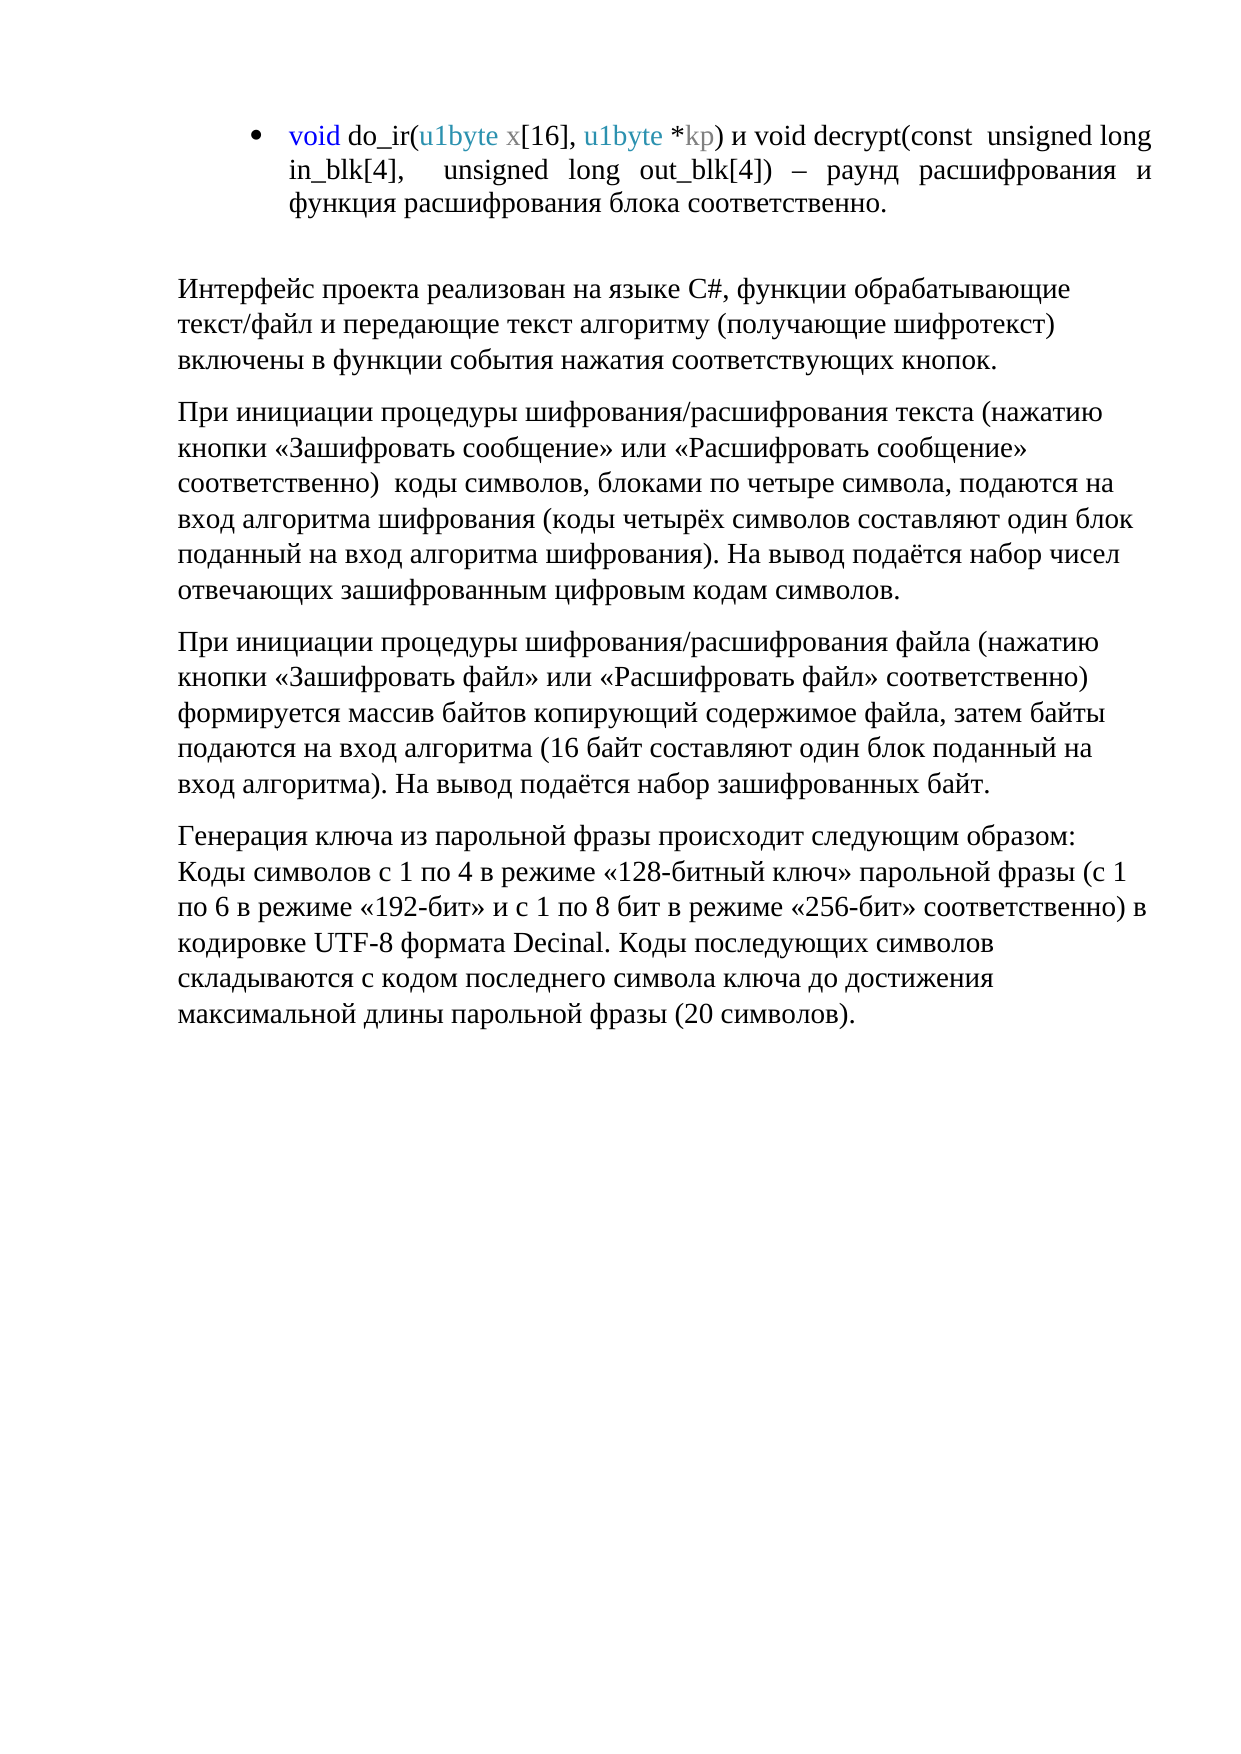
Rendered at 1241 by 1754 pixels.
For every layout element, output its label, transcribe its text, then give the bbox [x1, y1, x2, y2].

text При инициации процедуры шифрования/расшифрования файла (нажатию кнопки «Зашифровать файл» или «Расшифровать файл» соответственно) формируется массив байтов копирующий содержимое файла, затем байты подаются на вход алгоритма (16 байт составляют один блок поданный на вход алгоритма). На вывод подаётся набор зашифрованных байт. [177, 624, 1152, 800]
text Генерация ключа из парольной фразы происходит следующим образом: Коды символов с 1 по 4 в режиме «128-битный ключ» парольной фразы (с 1 по 6 в режиме «192-бит» и с 1 по 8 бит в режиме «256-бит» соответственно) в кодировке UTF-8 формата Decinal. Коды последующих символов складываются с кодом последнего символа ключа до достижения максимальной длины парольной фразы (20 символов). [177, 818, 1152, 1029]
text При инициации процедуры шифрования/расшифрования текста (нажатию кнопки «Зашифровать сообщение» или «Расшифровать сообщение» соответственно) коды символов, блоками по четыре символа, подаются на вход алгоритма шифрования (коды четырёх символов составляют один блок поданный на вход алгоритма шифрования). На вывод подаётся набор чисел отвечающих зашифрованным цифровым кодам символов. [177, 394, 1152, 605]
text Интерфейс проекта реализован на языке C#, функции обрабатывающие текст/файл и передающие текст алгоритму (получающие шифротекст) включены в функции события нажатия соответствующих кнопок. [177, 271, 1152, 376]
list void do_ir(u1byte x[16], u1byte *kp) и void decrypt(const unsigned long in_blk[4], unsigned long out_blk[4]) – раунд расшифрования и функция расшифрования блока соответственно. [251, 118, 1152, 219]
